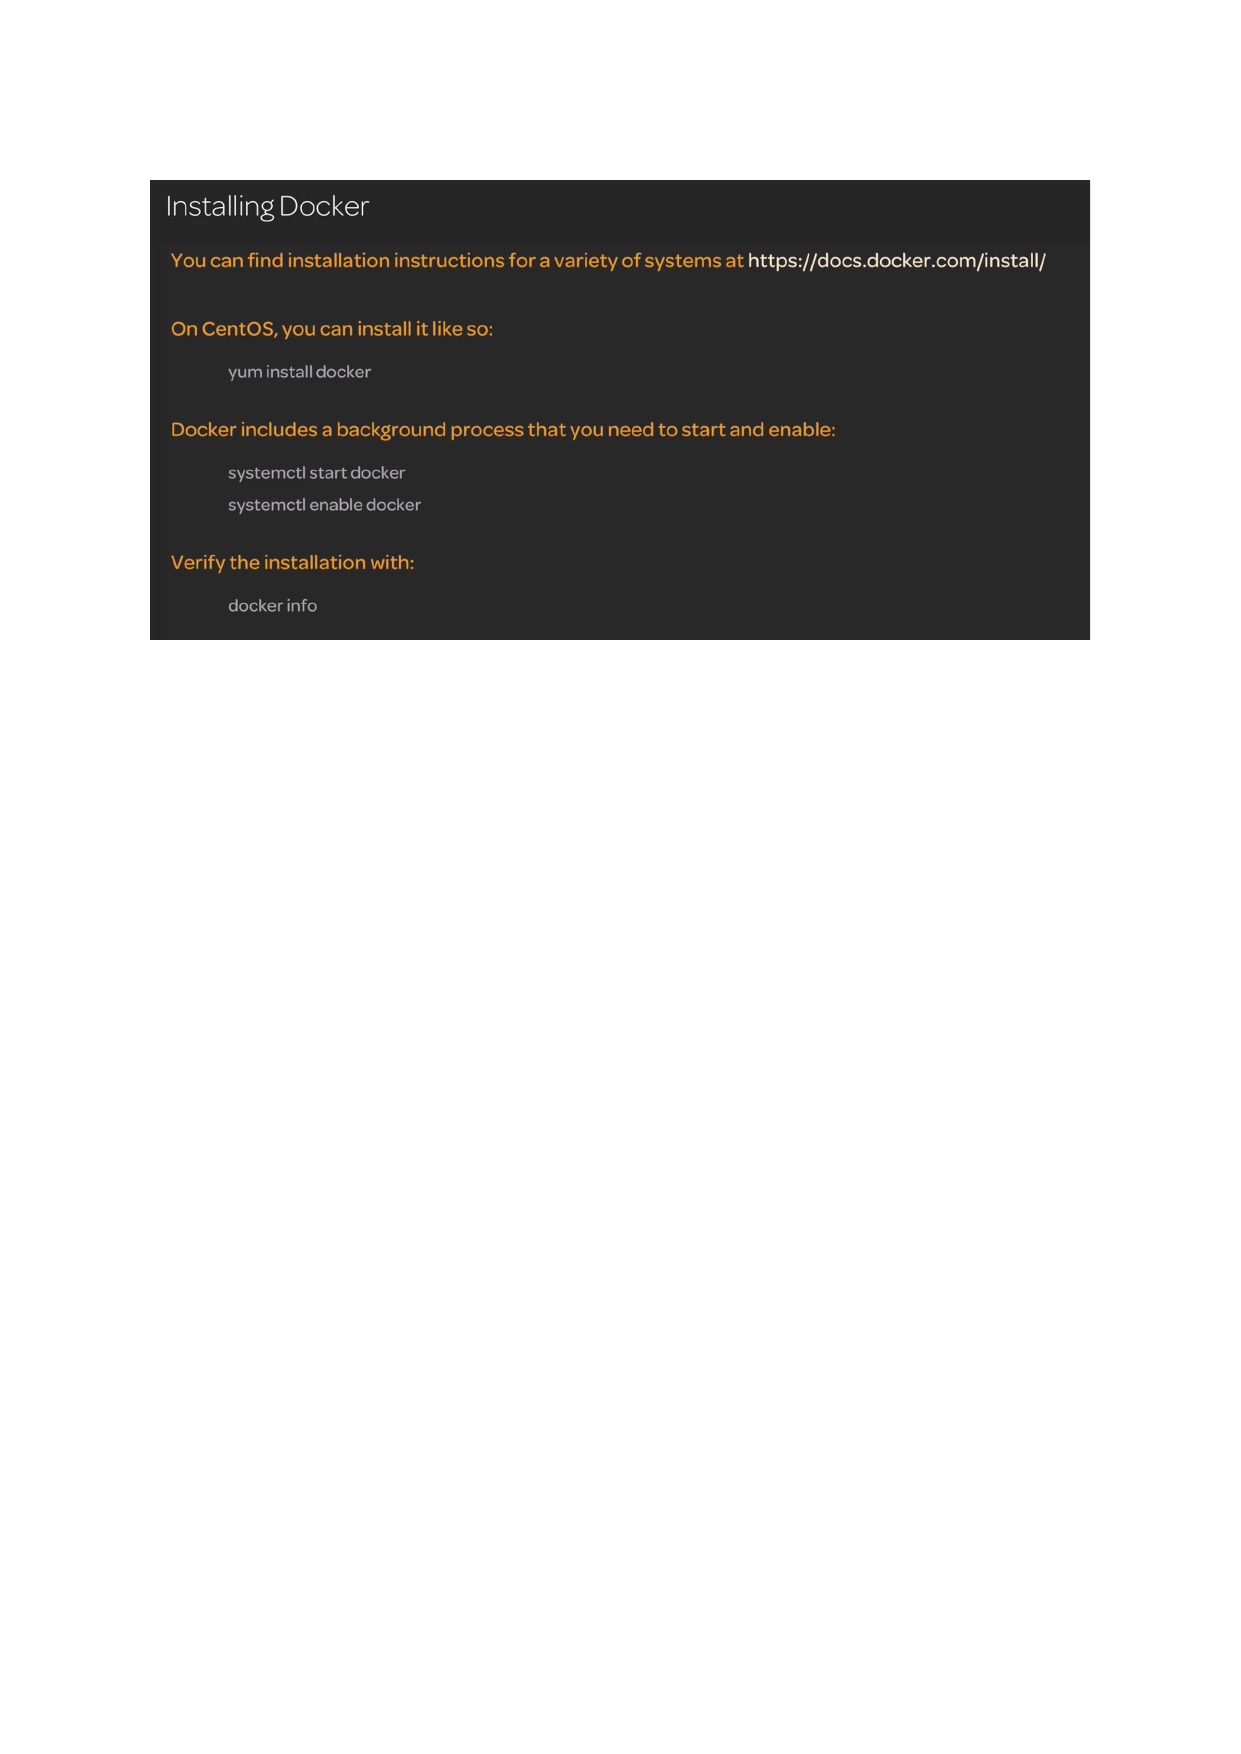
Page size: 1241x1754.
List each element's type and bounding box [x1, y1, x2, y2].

picture [150, 180, 1091, 640]
